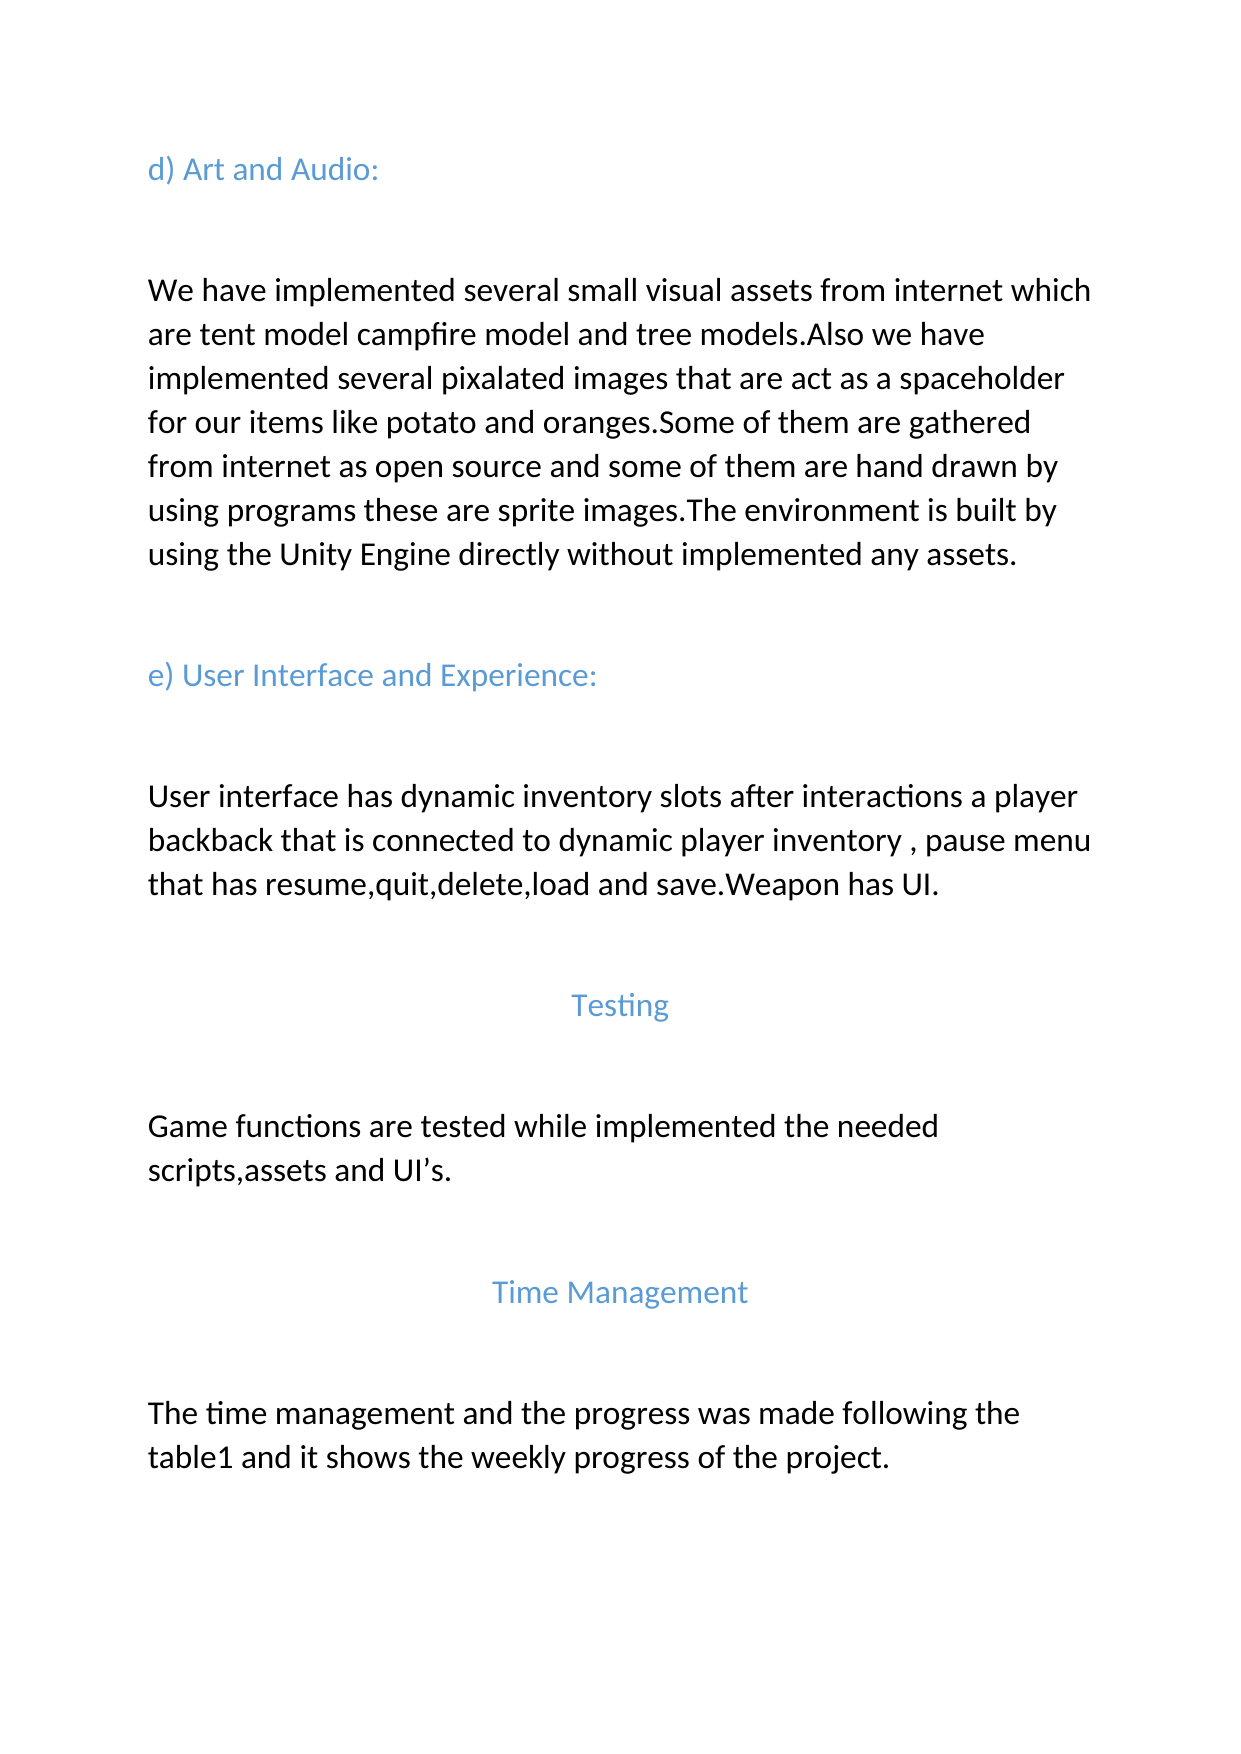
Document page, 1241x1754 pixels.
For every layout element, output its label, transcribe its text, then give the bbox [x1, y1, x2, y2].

text Game functions are tested while implemented the needed scripts,assets and UI’s. [148, 1106, 1093, 1190]
text Time Management [148, 1271, 1093, 1311]
text User interface has dynamic inventory slots after interactions a player backback that is connected to dynamic player inventory , pause menu that has resume,quit,delete,load and save.Weapon has UI. [148, 775, 1093, 904]
text Testing [148, 984, 1093, 1025]
text We have implemented several small visual assets from internet which are tent model campfire model and tree models.Also we have implemented several pixalated images that are act as a spaceholder for our items like potato and oranges.Some of them are gathered from internet as open source and some of them are hand drawn by using programs these are sprite images.The environment is built by using the Unity Engine directly without implemented any assets. [148, 269, 1093, 573]
text d) Art and Audio: [148, 148, 1093, 188]
text The time management and the progress was made following the table1 and it shows the weekly progress of the project. [148, 1392, 1093, 1477]
text e) User Interface and Experience: [148, 654, 1093, 694]
